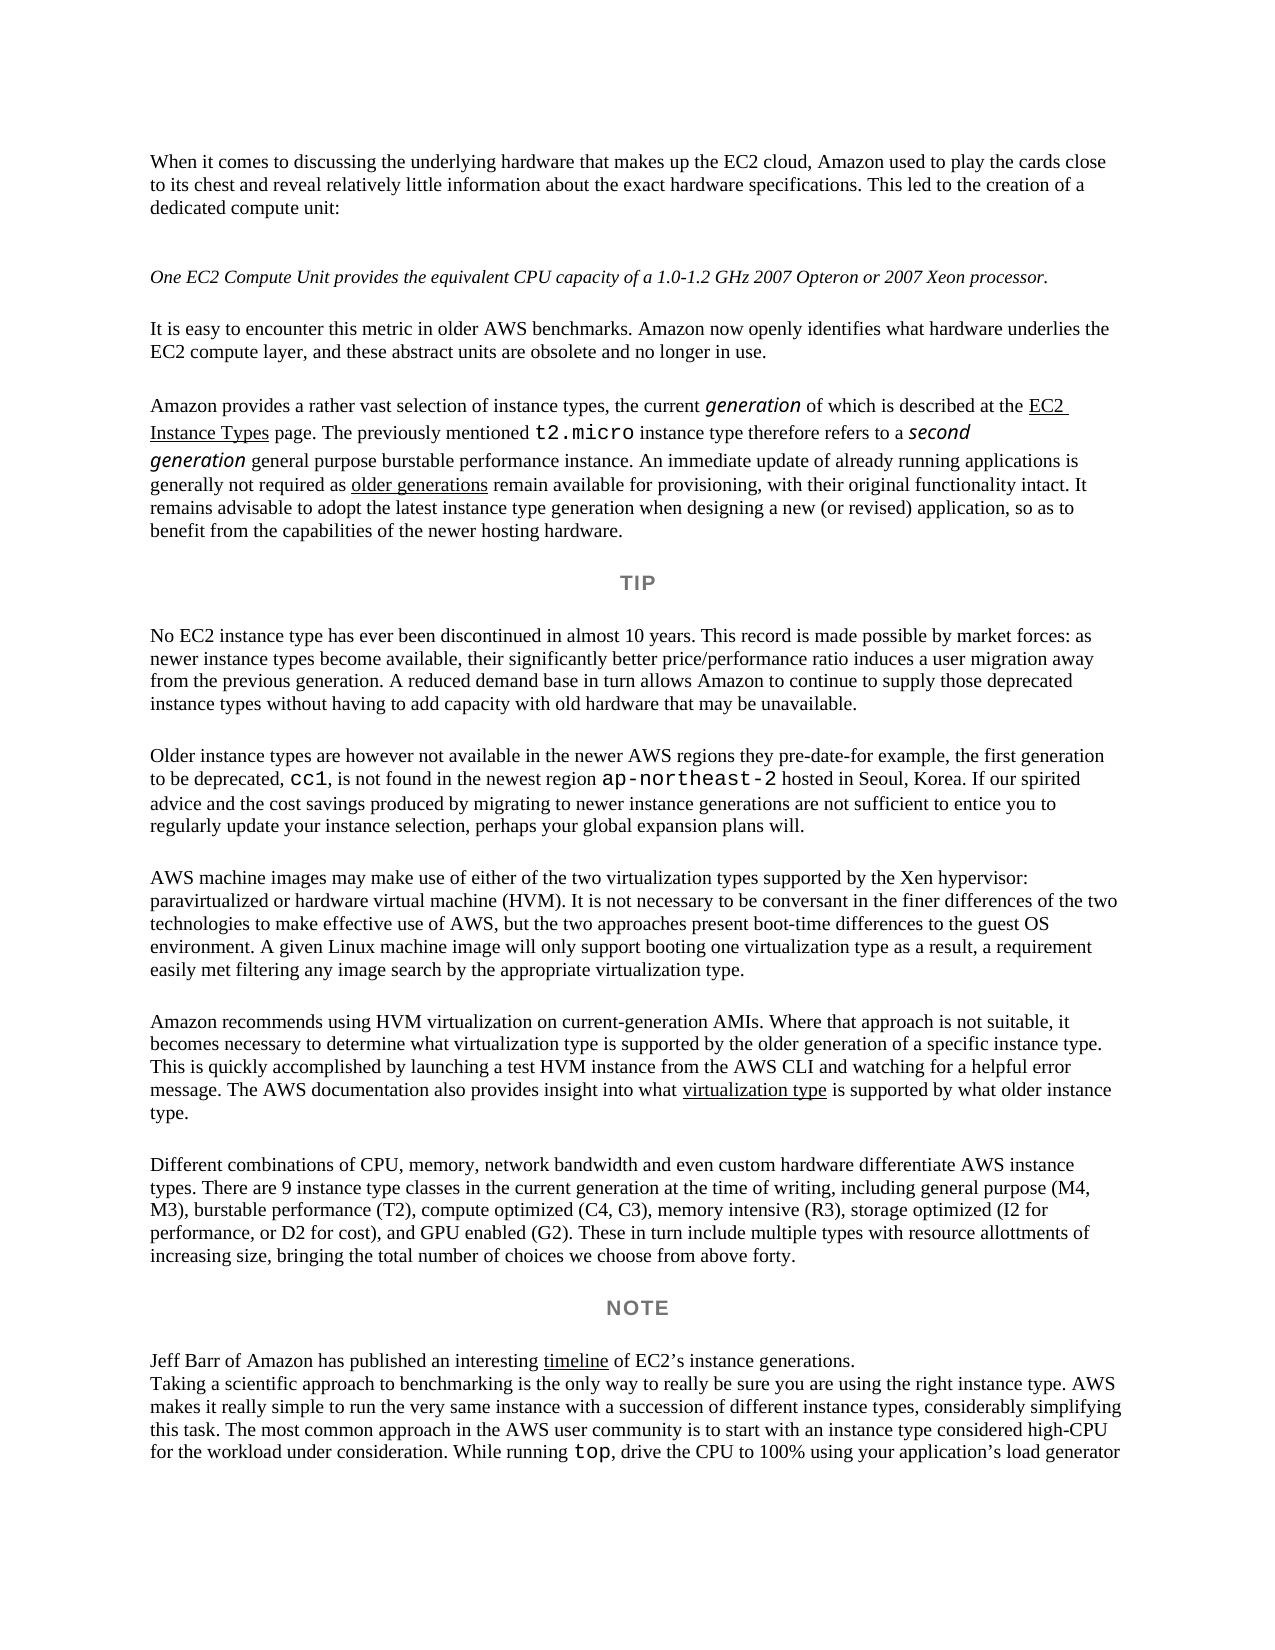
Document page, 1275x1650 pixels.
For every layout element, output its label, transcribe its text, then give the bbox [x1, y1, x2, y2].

text No EC2 instance type has ever been discontinued in almost 10 years. This record is made possible by market forces: as newer instance types become available, their significantly better price/performance ratio induces a user migration away from the previous generation. A reduced demand base in turn allows Amazon to continue to supply those deprecated instance types without having to add capacity with old hardware that may be unavailable. [150, 624, 1125, 715]
text It is easy to encounter this metric in older AWS benchmarks. Amazon now openly identifies what hardware underlies the EC2 compute layer, and these abstract units are obsolete and no longer in use. [150, 317, 1125, 362]
text Amazon provides a rather vast selection of instance types, the current generation of which is described at the EC2 Instance Types page. The previously mentioned t2.micro instance type therefore refers to a second generation general purpose burstable performance instance. An immediate update of already running applications is generally not required as older generations remain available for provisioning, with their original functionality intact. It remains advisable to adopt the latest instance type generation when designing a new (or revised) application, so as to benefit from the capabilities of the newer hosting hardware. [150, 392, 1125, 541]
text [150, 1372, 1125, 1465]
text When it comes to discussing the underlying hardware that makes up the EC2 cloud, Amazon used to play the cards close to its chest and reveal relatively little information about the exact hardware specifications. This led to the creation of a dedicated compute unit: [150, 150, 1125, 218]
subtitle TIP [150, 571, 1125, 594]
text Jeff Barr of Amazon has published an interesting timeline of EC2’s instance generations. [150, 1349, 1125, 1372]
text Older instance types are however not available in the newer AWS regions they pre-date-for example, the first generation to be deprecated, cc1, is not found in the newest region ap-northeast-2 hosted in Seoul, Korea. If our spirited advice and the cost savings produced by migrating to newer instance generations are not sufficient to entice you to regularly update your instance selection, perhaps your global expansion plans will. [150, 744, 1125, 837]
text Different combinations of CPU, memory, network bandwidth and even custom hardware differentiate AWS instance types. There are 9 instance type classes in the current generation at the time of writing, including general purpose (M4, M3), burstable performance (T2), compute optimized (C4, C3), memory intensive (R3), storage optimized (I2 for performance, or D2 for cost), and GPU enabled (G2). These in turn include multiple types with resource allottments of increasing size, bringing the total number of choices we choose from above forty. [150, 1153, 1125, 1267]
text Amazon recommends using HVM virtualization on current-generation AMIs. Where that approach is not suitable, it becomes necessary to determine what virtualization type is supported by the older generation of a specific instance type. This is quickly accomplished by launching a test HVM instance from the AWS CLI and watching for a helpful error message. The AWS documentation also provides insight into what virtualization type is supported by what older instance type. [150, 1009, 1125, 1124]
subtitle NOTE [150, 1296, 1125, 1320]
text AWS machine images may make use of either of the two virtualization types supported by the Xen hypervisor: paravirtualized or hardware virtual machine (HVM). It is not necessary to be conversant in the finer differences of the two technologies to make effective use of AWS, but the two approaches present boot-time differences to the guest OS environment. A given Linux machine image will only support booting one virtualization type as a result, a requirement easily met filtering any image search by the appropriate virtualization type. [150, 866, 1125, 980]
text One EC2 Compute Unit provides the equivalent CPU capacity of a 1.0-1.2 GHz 2007 Opteron or 2007 Xeon processor. [150, 248, 1125, 288]
